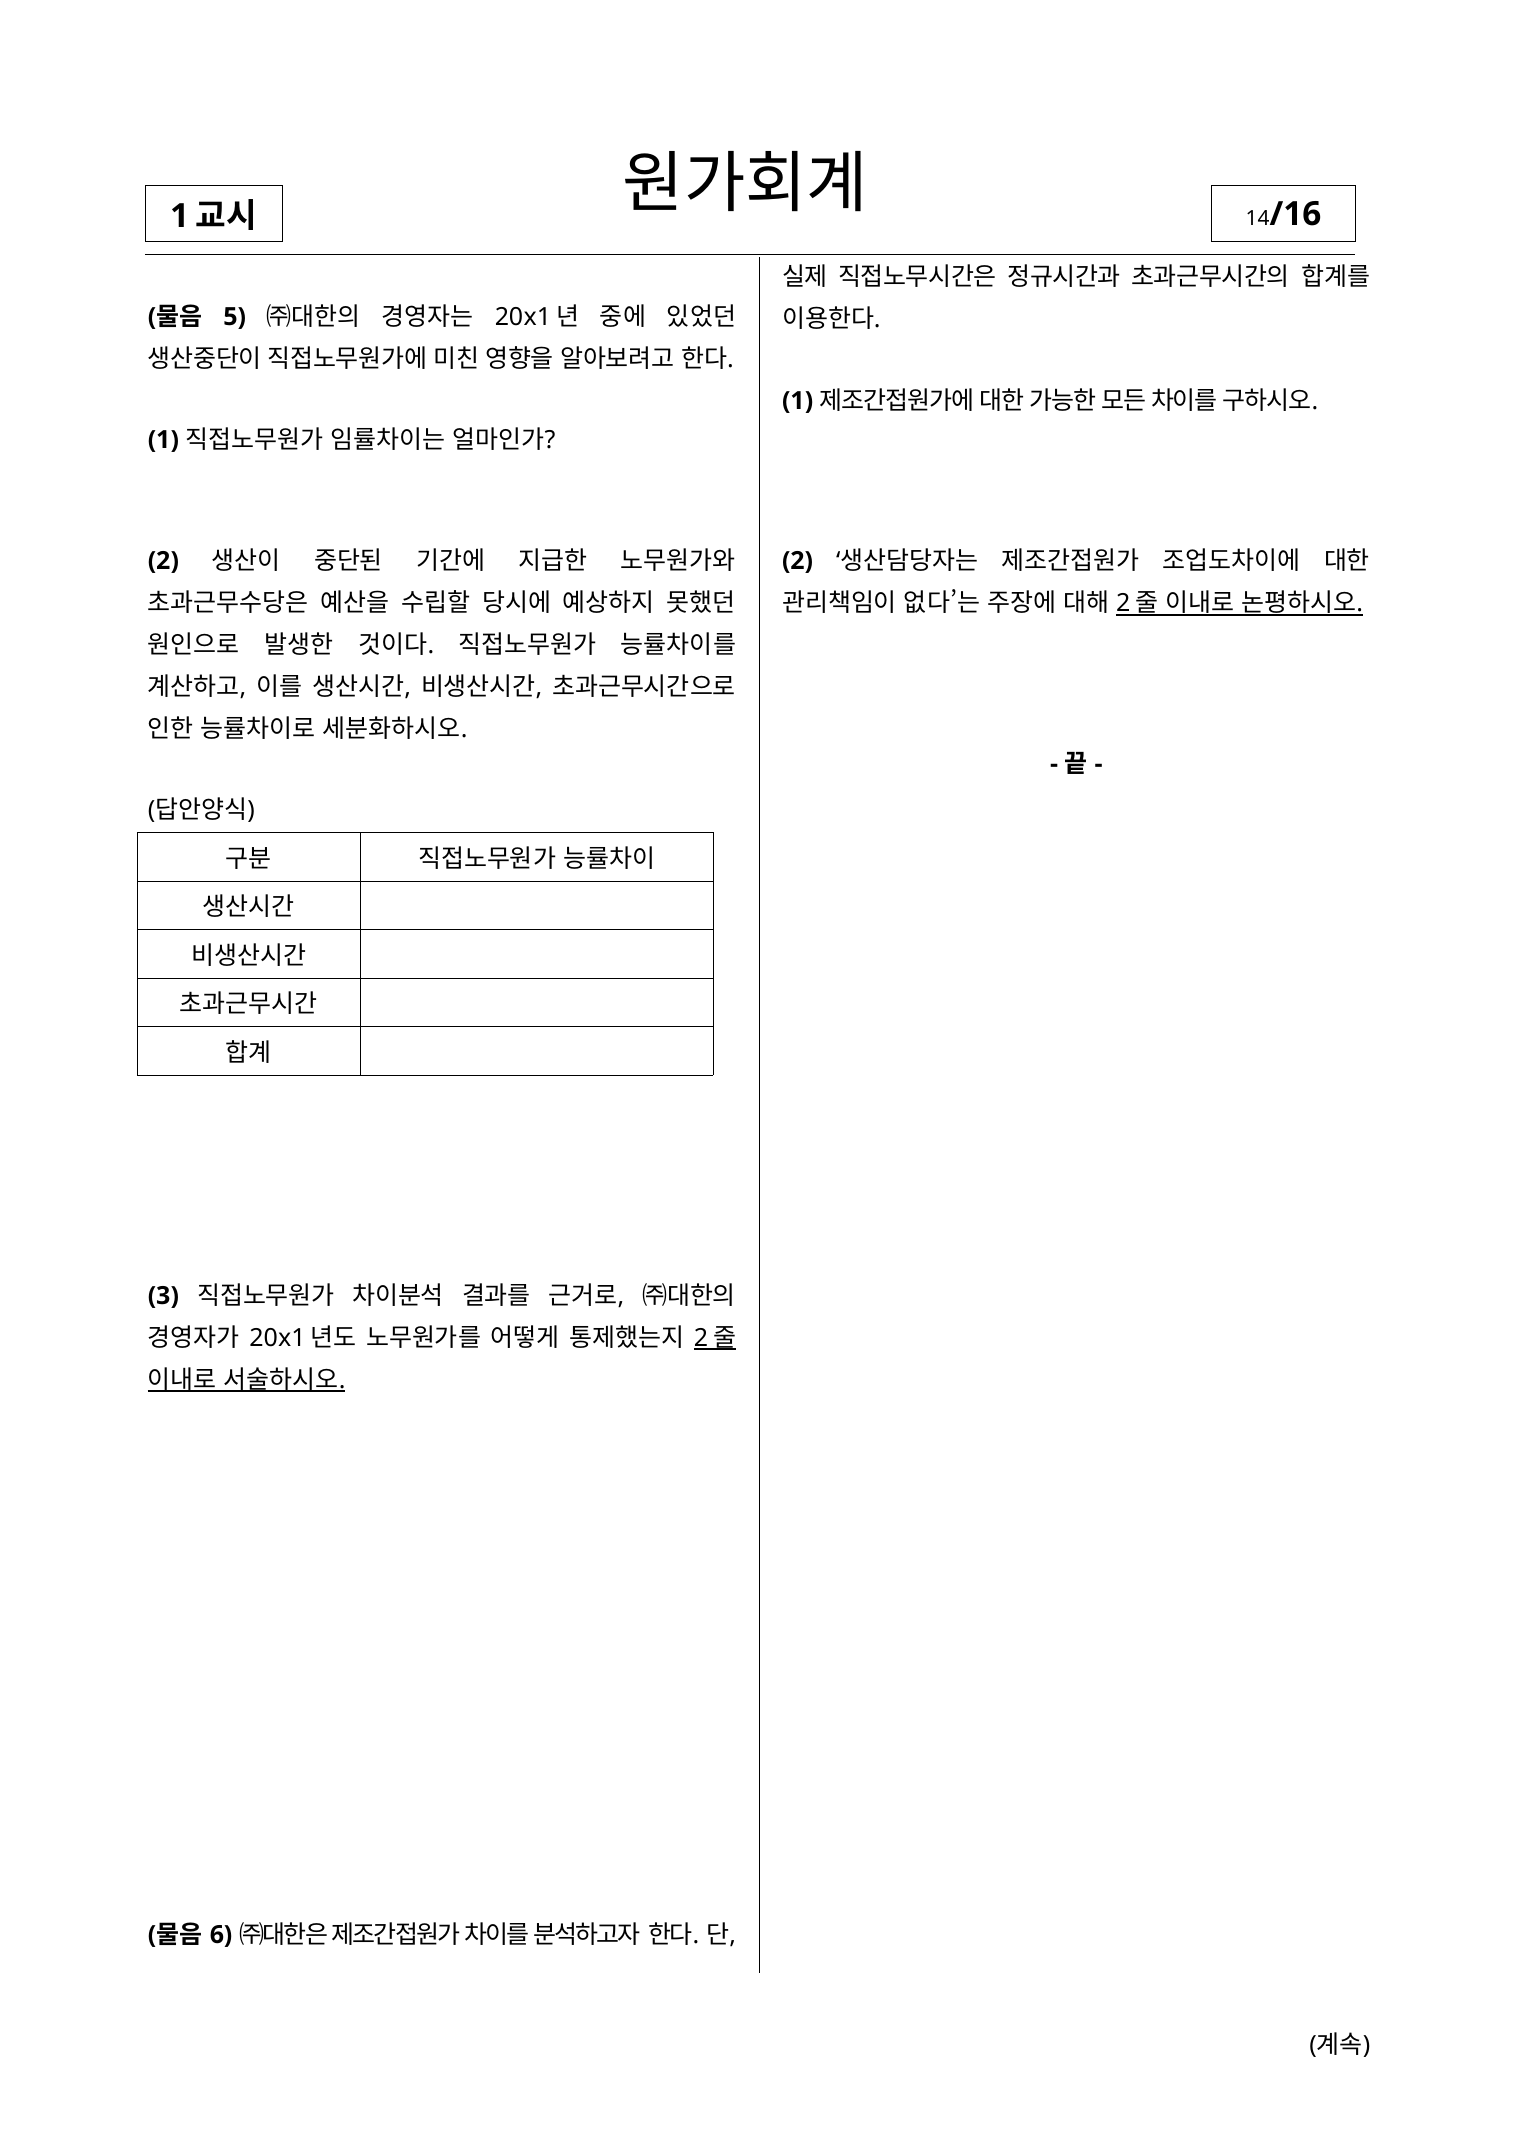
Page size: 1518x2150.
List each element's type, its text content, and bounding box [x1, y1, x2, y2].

table_cell 비생산시간 [138, 930, 360, 978]
table_header 구분 [138, 833, 360, 881]
text (물음 5) ㈜대한의 경영자는 20x1년 중에 있었던 생산중단이 직접노무원가에 미친 영향을 알아보려고 한다. [148, 296, 736, 374]
text (3) 직접노무원가 차이분석 결과를 근거로, ㈜대한의 경영자가 20x1년도 노무원가를 어떻게 통제했는지 2줄 이내로 서술하시오. [148, 1275, 736, 1396]
text (답안양식) [148, 790, 736, 826]
table_cell [361, 1027, 713, 1075]
text (2) ‘생산담당자는 제조간접원가 조업도차이에 대한 관리책임이 없다’는 주장에 대해 2줄 이내로 논평하시오. [782, 541, 1370, 619]
table_cell [361, 930, 713, 978]
table_cell [361, 979, 713, 1026]
table_cell 생산시간 [138, 882, 360, 929]
text - 끝 - [782, 743, 1370, 779]
table_cell [361, 882, 713, 929]
table_cell 합계 [138, 1027, 360, 1075]
text (물음 6) ㈜대한은 제조간접원가 차이를 분석하고자 한다. 단, 실제 직접노무시간은 정규시간과 초과근무시간의 합계를 이용한다. [782, 257, 1370, 335]
table_cell 초과근무시간 [138, 979, 360, 1026]
text (1) 직접노무원가 임률차이는 얼마인가? [148, 420, 736, 456]
text (물음 6) ㈜대한은 제조간접원가 차이를 분석하고자 한다. 단, 실제 직접노무시간은 정규시간과 초과근무시간의 합계를 이용한다. [148, 1914, 736, 1951]
text (2) 생산이 중단된 기간에 지급한 노무원가와 초과근무수당은 예산을 수립할 당시에 예상하지 못했던 원인으로 발생한 것이다. 직접노무원가 능률차이를 계산하고, 이를 생산시간, 비생산시간, 초과근무시간으로 인한 능률차이로 세분화하시오. [148, 541, 736, 745]
text (1) 제조간접원가에 대한 가능한 모든 차이를 구하시오. [782, 380, 1370, 416]
table_header 직접노무원가 능률차이 [361, 833, 713, 881]
